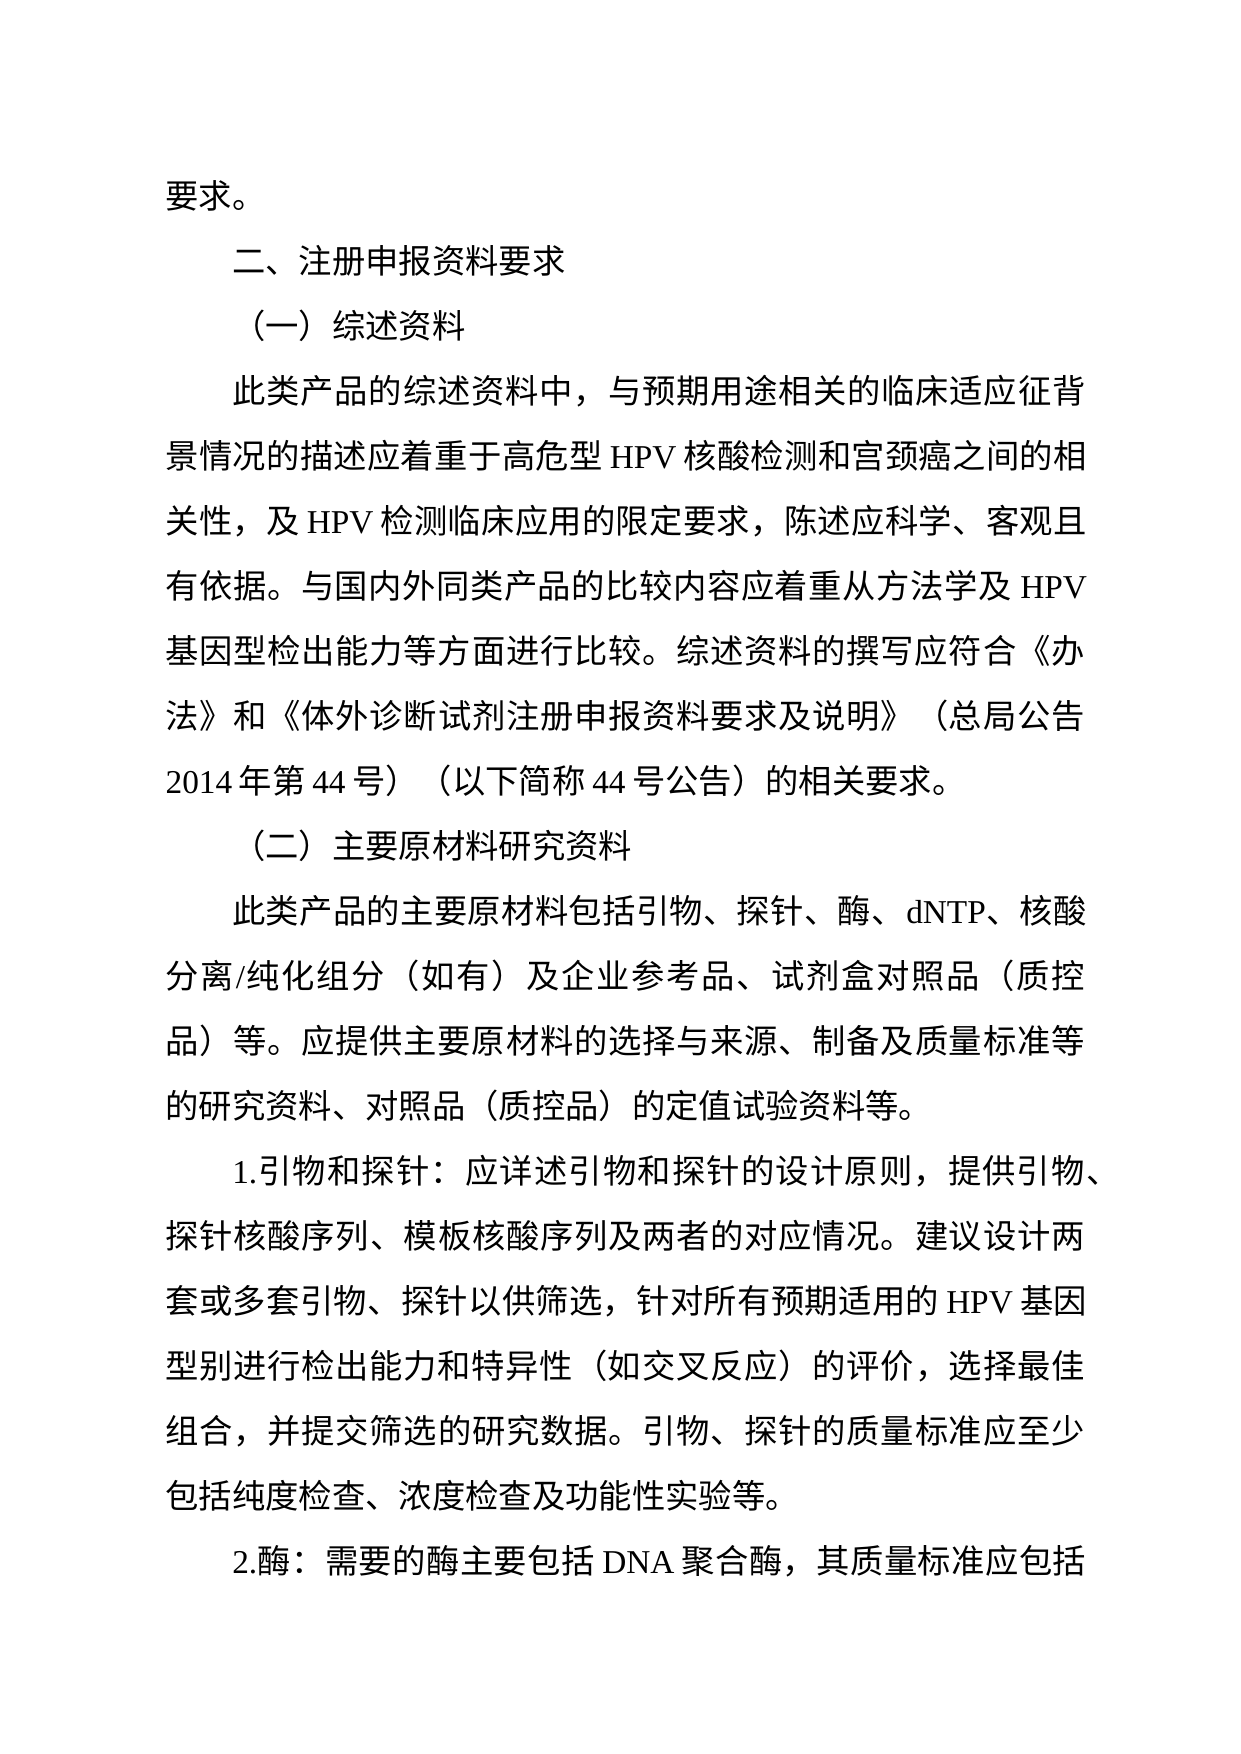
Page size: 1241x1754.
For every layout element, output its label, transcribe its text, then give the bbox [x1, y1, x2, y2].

text （一）综述资料 [165, 292, 1087, 357]
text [165, 1527, 1087, 1592]
text 1.引物和探针：应详述引物和探针的设计原则，提供引物、探针核酸序列、模板核酸序列及两者的对应情况。建议设计两套或多套引物、探针以供筛选，针对所有预期适用的HPV基因型别进行检出能力和特异性（如交叉反应）的评价，选择最佳组合，并提交筛选的研究数据。引物、探针的质量标准应至少包括纯度检查、浓度检查及功能性实验等。 [165, 1137, 1087, 1527]
text 二、注册申报资料要求 [165, 227, 1087, 292]
text 此类产品的主要原材料包括引物、探针、酶、dNTP、核酸分离/纯化组分（如有）及企业参考品、试剂盒对照品（质控品）等。应提供主要原材料的选择与来源、制备及质量标准等的研究资料、对照品（质控品）的定值试验资料等。 [165, 877, 1087, 1137]
text 此类产品的综述资料中，与预期用途相关的临床适应征背景情况的描述应着重于高危型HPV核酸检测和宫颈癌之间的相关性，及HPV检测临床应用的限定要求，陈述应科学、客观且有依据。与国内外同类产品的比较内容应着重从方法学及HPV基因型检出能力等方面进行比较。综述资料的撰写应符合《办法》和《体外诊断试剂注册申报资料要求及说明》（总局公告2014年第44号）（以下简称44号公告）的相关要求。 [165, 357, 1087, 812]
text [165, 162, 1087, 227]
text （二）主要原材料研究资料 [165, 812, 1087, 877]
